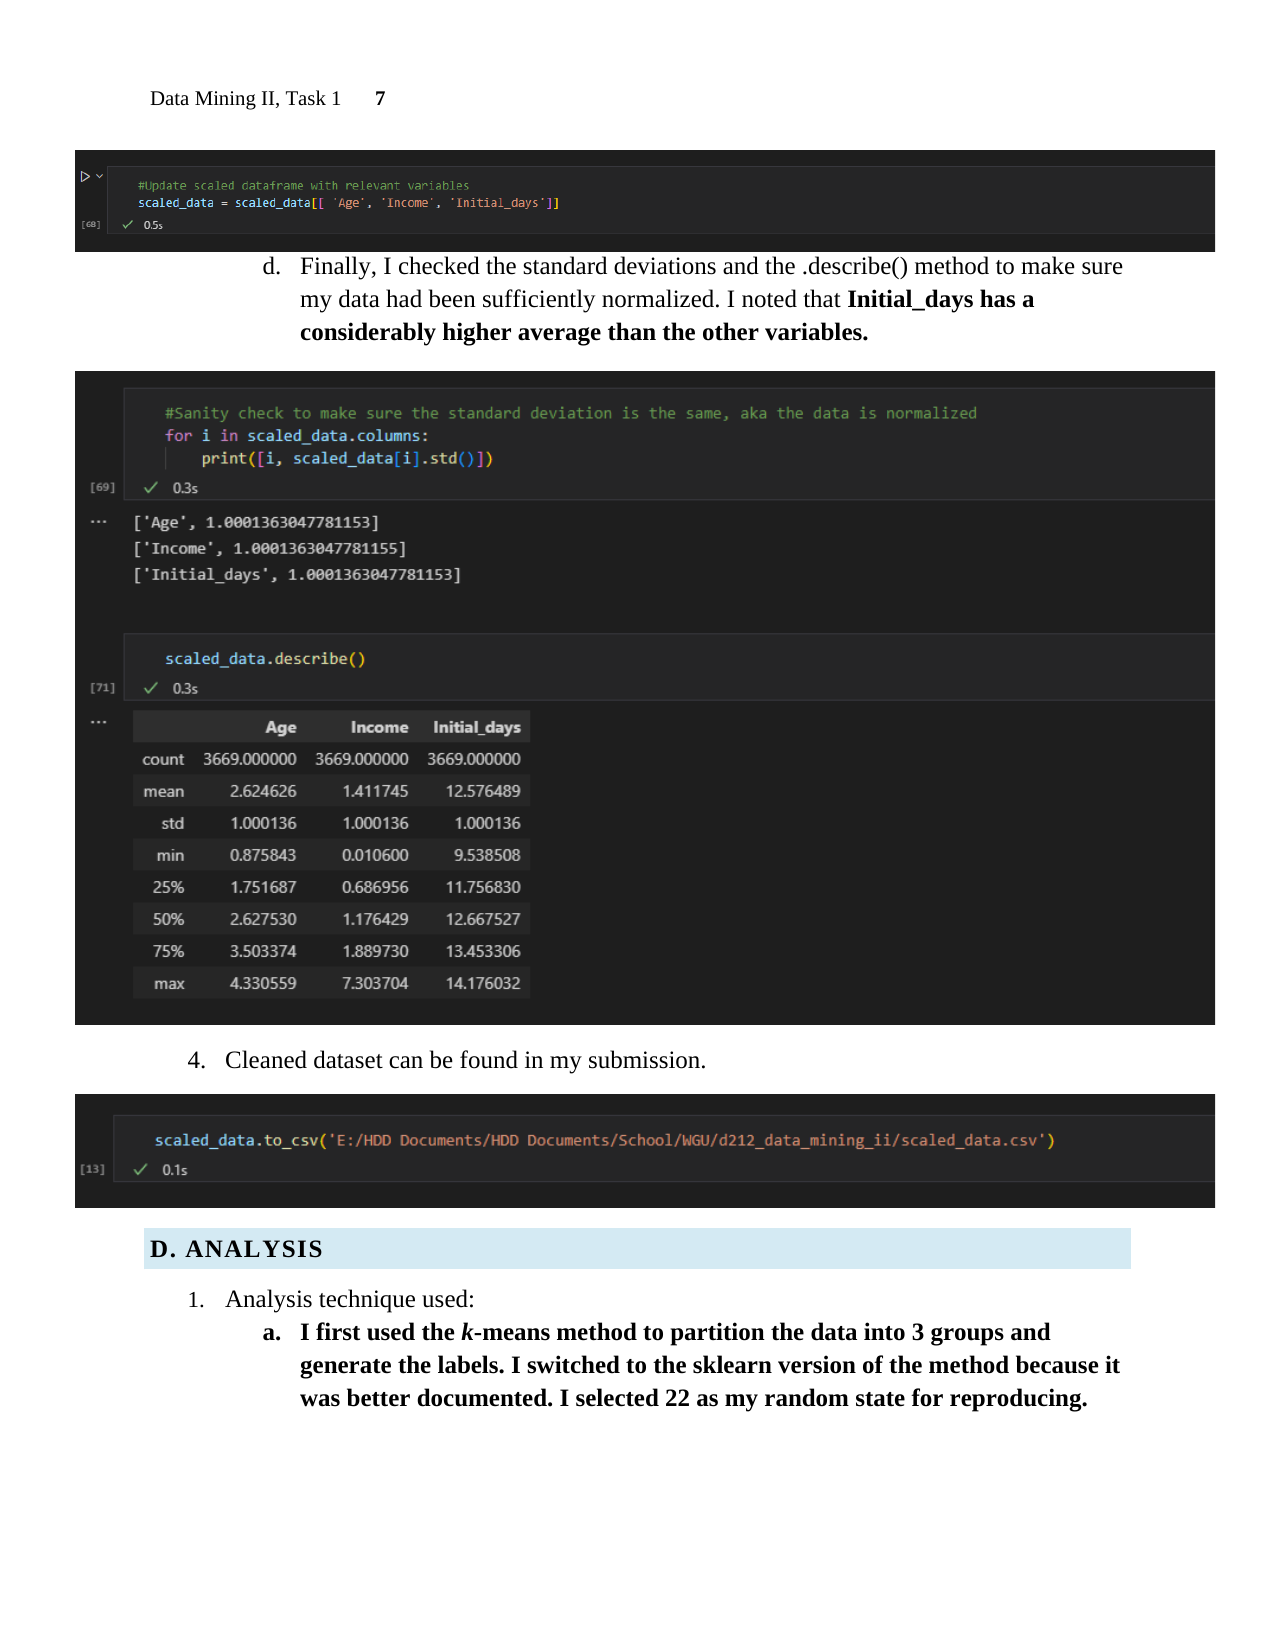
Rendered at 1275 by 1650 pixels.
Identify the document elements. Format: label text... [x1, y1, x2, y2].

list Cleaned dataset can be found in my submission. [187, 1045, 1125, 1074]
picture [75, 1094, 1216, 1208]
subtitle D. Analysis [150, 1234, 1125, 1263]
picture [75, 371, 1216, 1025]
list Finally, I checked the standard deviations and the .describe() method to make sure my data had been sufficiently normalized. I noted that Initial_days has a considerably higher average than the other variables. [262, 252, 1125, 346]
picture [75, 150, 1216, 252]
list Analysis technique used: [187, 1284, 1125, 1313]
list I first used the k-means method to partition the data into 3 groups and generate the labels. I switched to the sklearn version of the method because it was better documented. I selected 22 as my random state for reproducing. [262, 1317, 1125, 1412]
